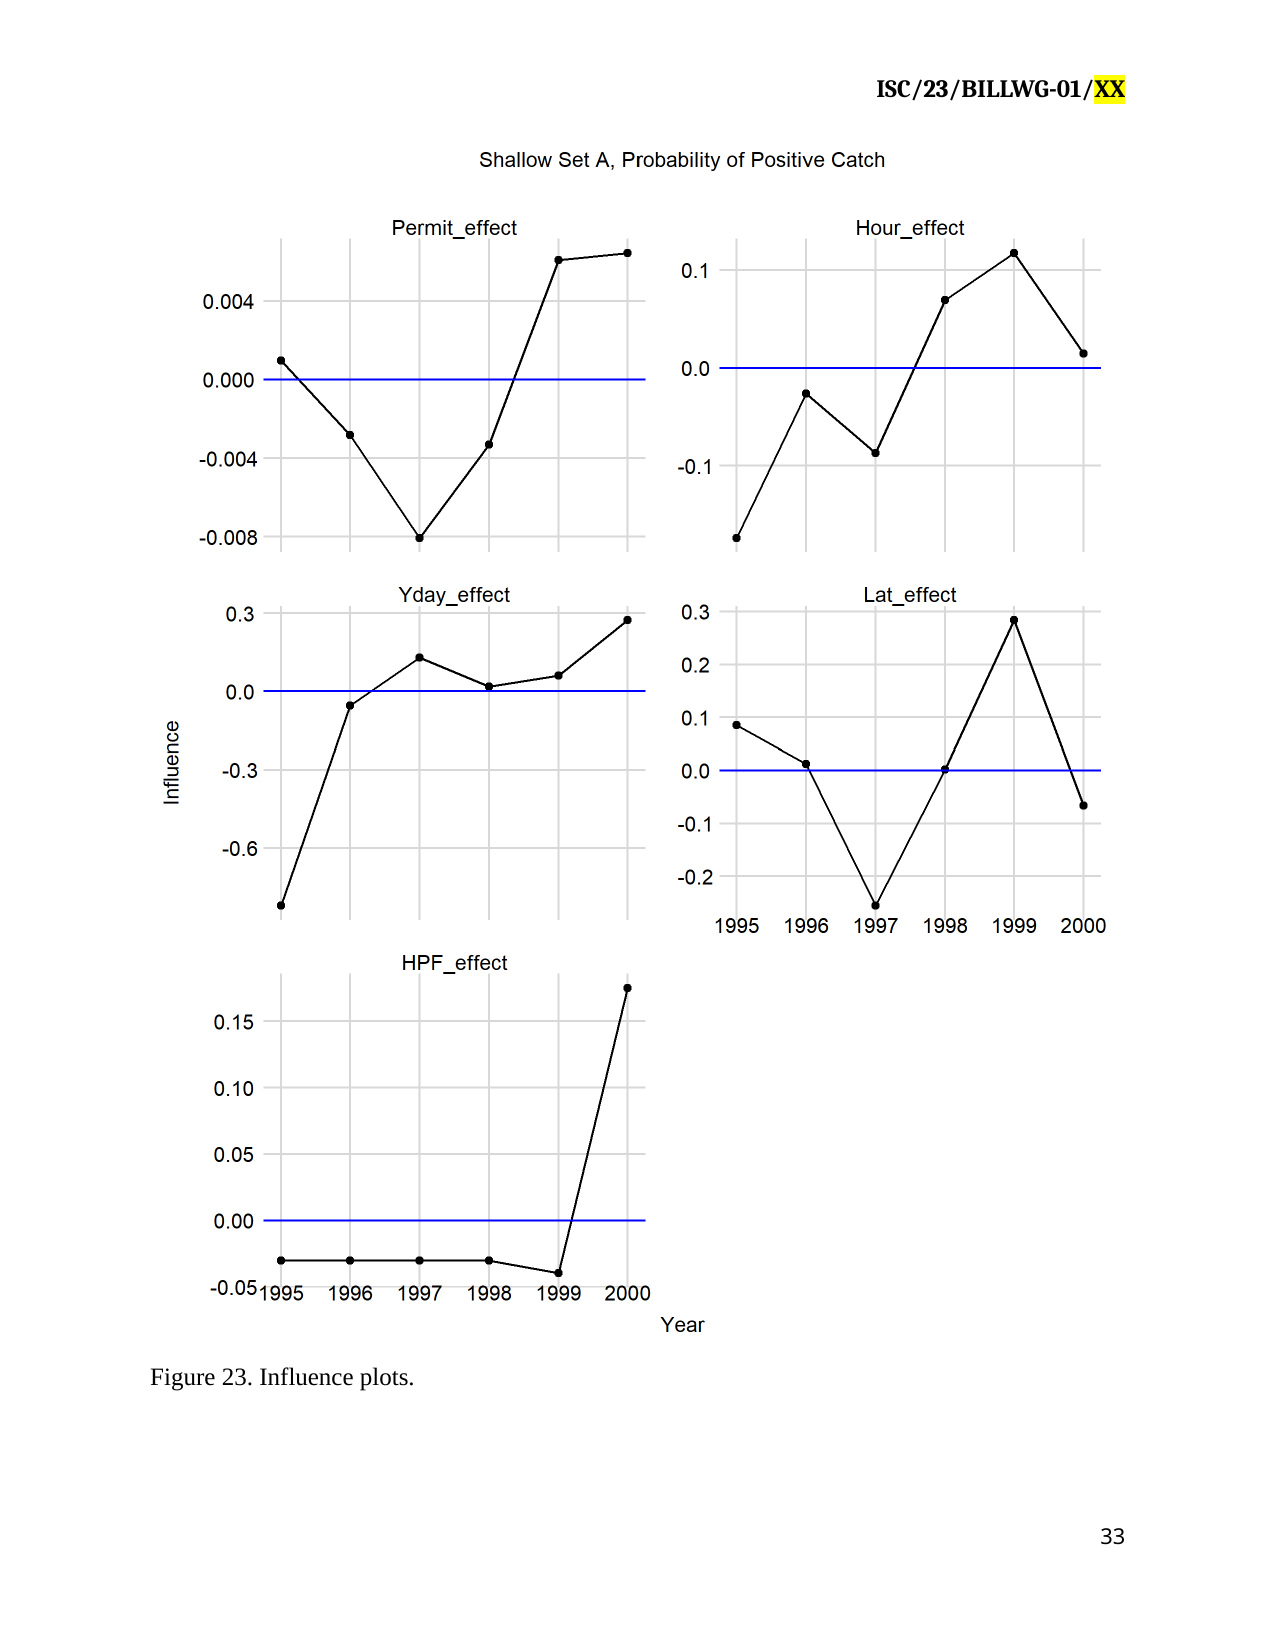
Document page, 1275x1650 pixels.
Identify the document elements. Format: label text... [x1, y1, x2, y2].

picture [150, 150, 1125, 1350]
text Figure . Influence plots. [150, 1362, 1125, 1391]
